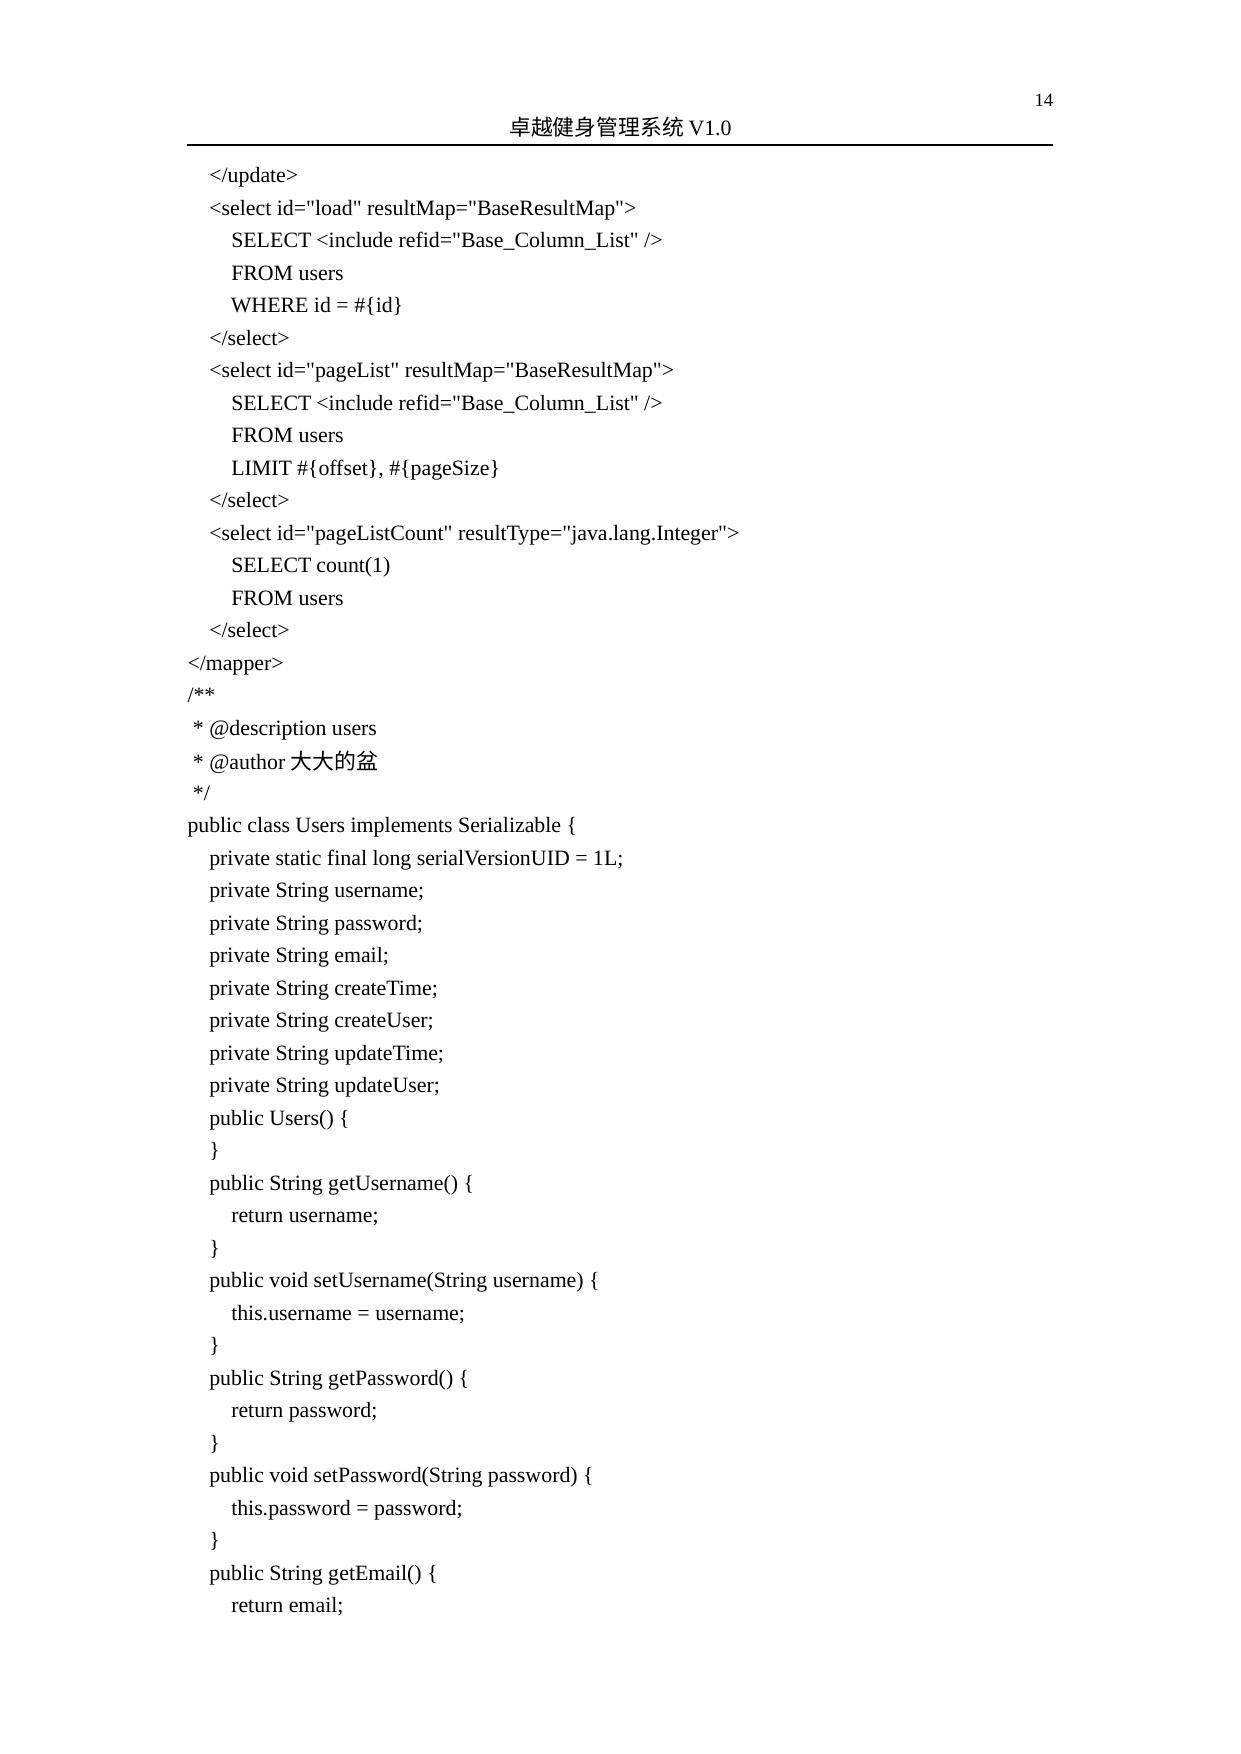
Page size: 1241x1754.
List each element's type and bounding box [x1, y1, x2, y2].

text [187, 159, 1053, 1621]
